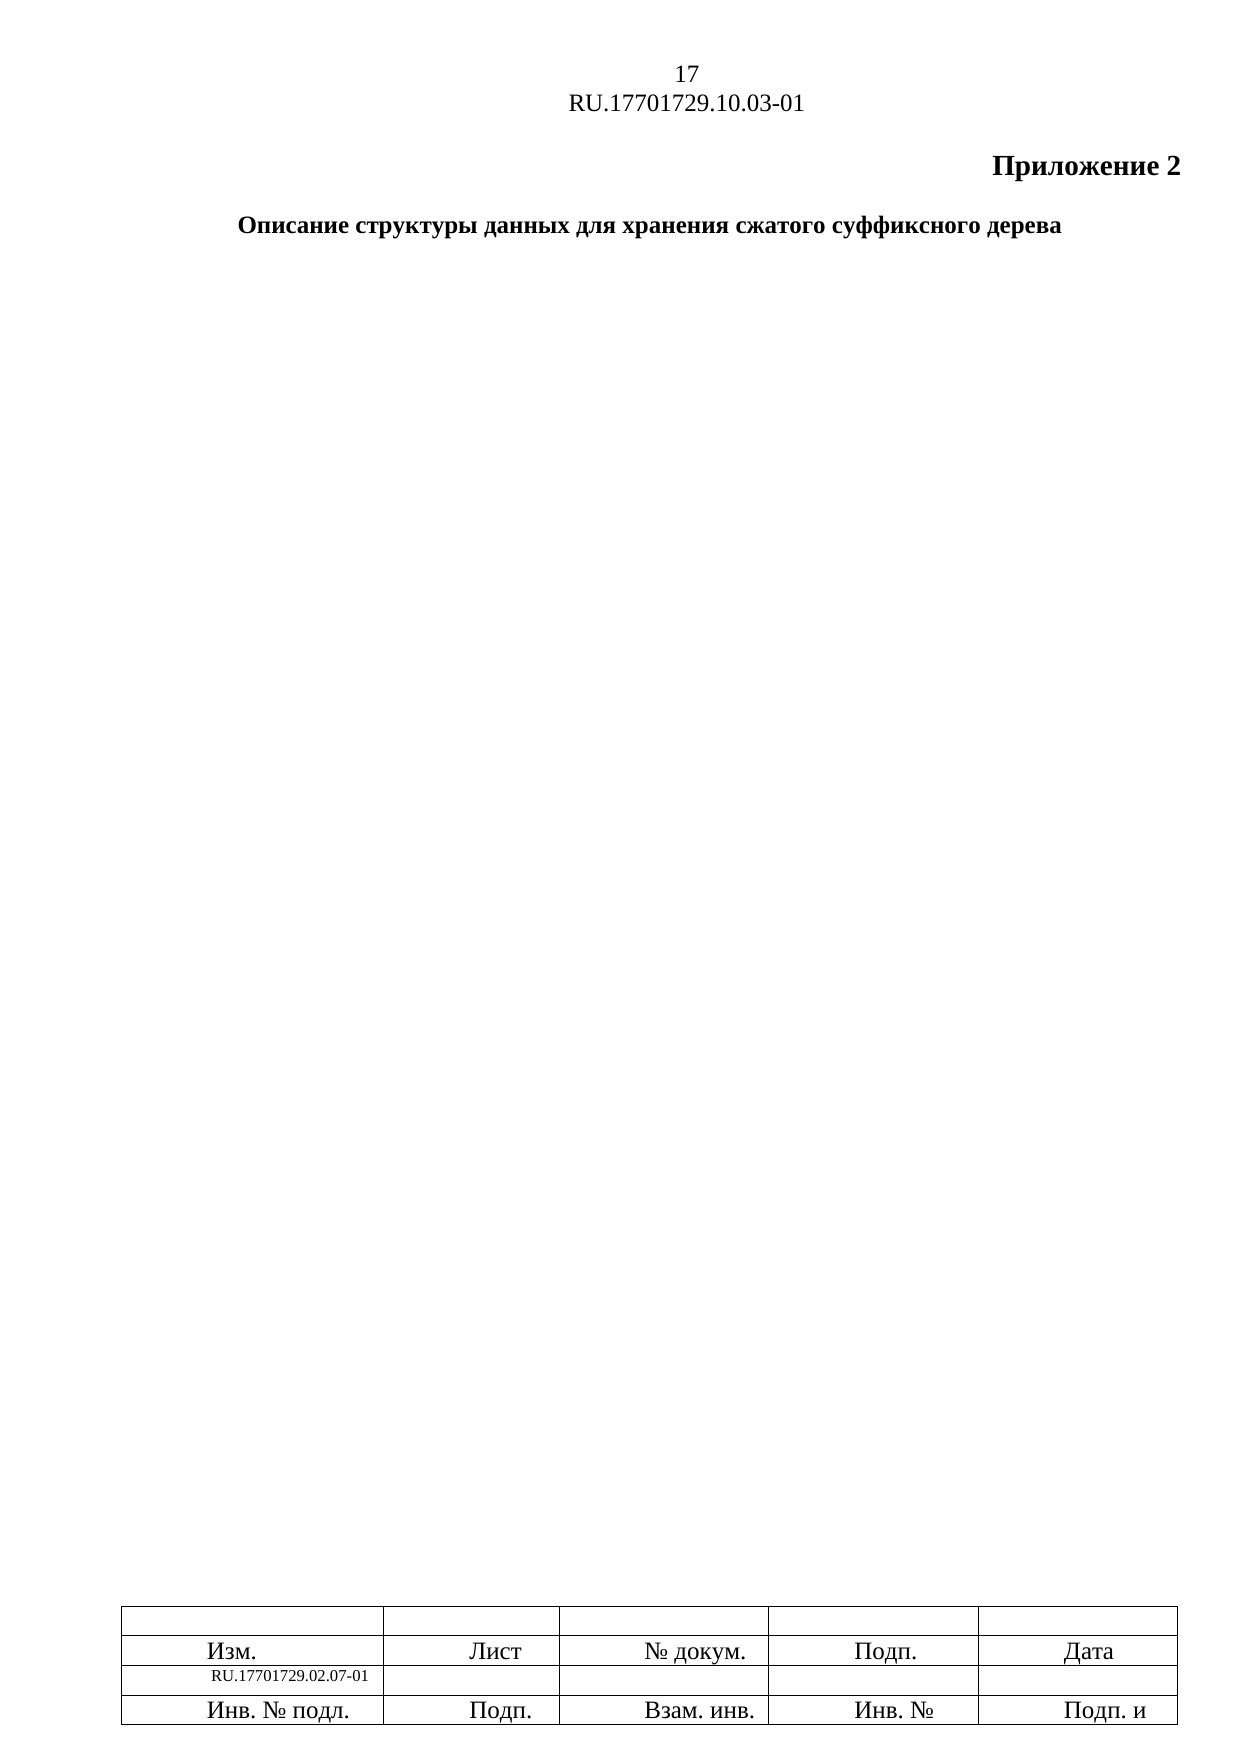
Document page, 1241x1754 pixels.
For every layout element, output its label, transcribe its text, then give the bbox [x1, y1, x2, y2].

text Приложение 2 [118, 148, 1181, 181]
subtitle Описание структуры данных для хранения сжатого суффиксного дерева [118, 211, 1181, 239]
